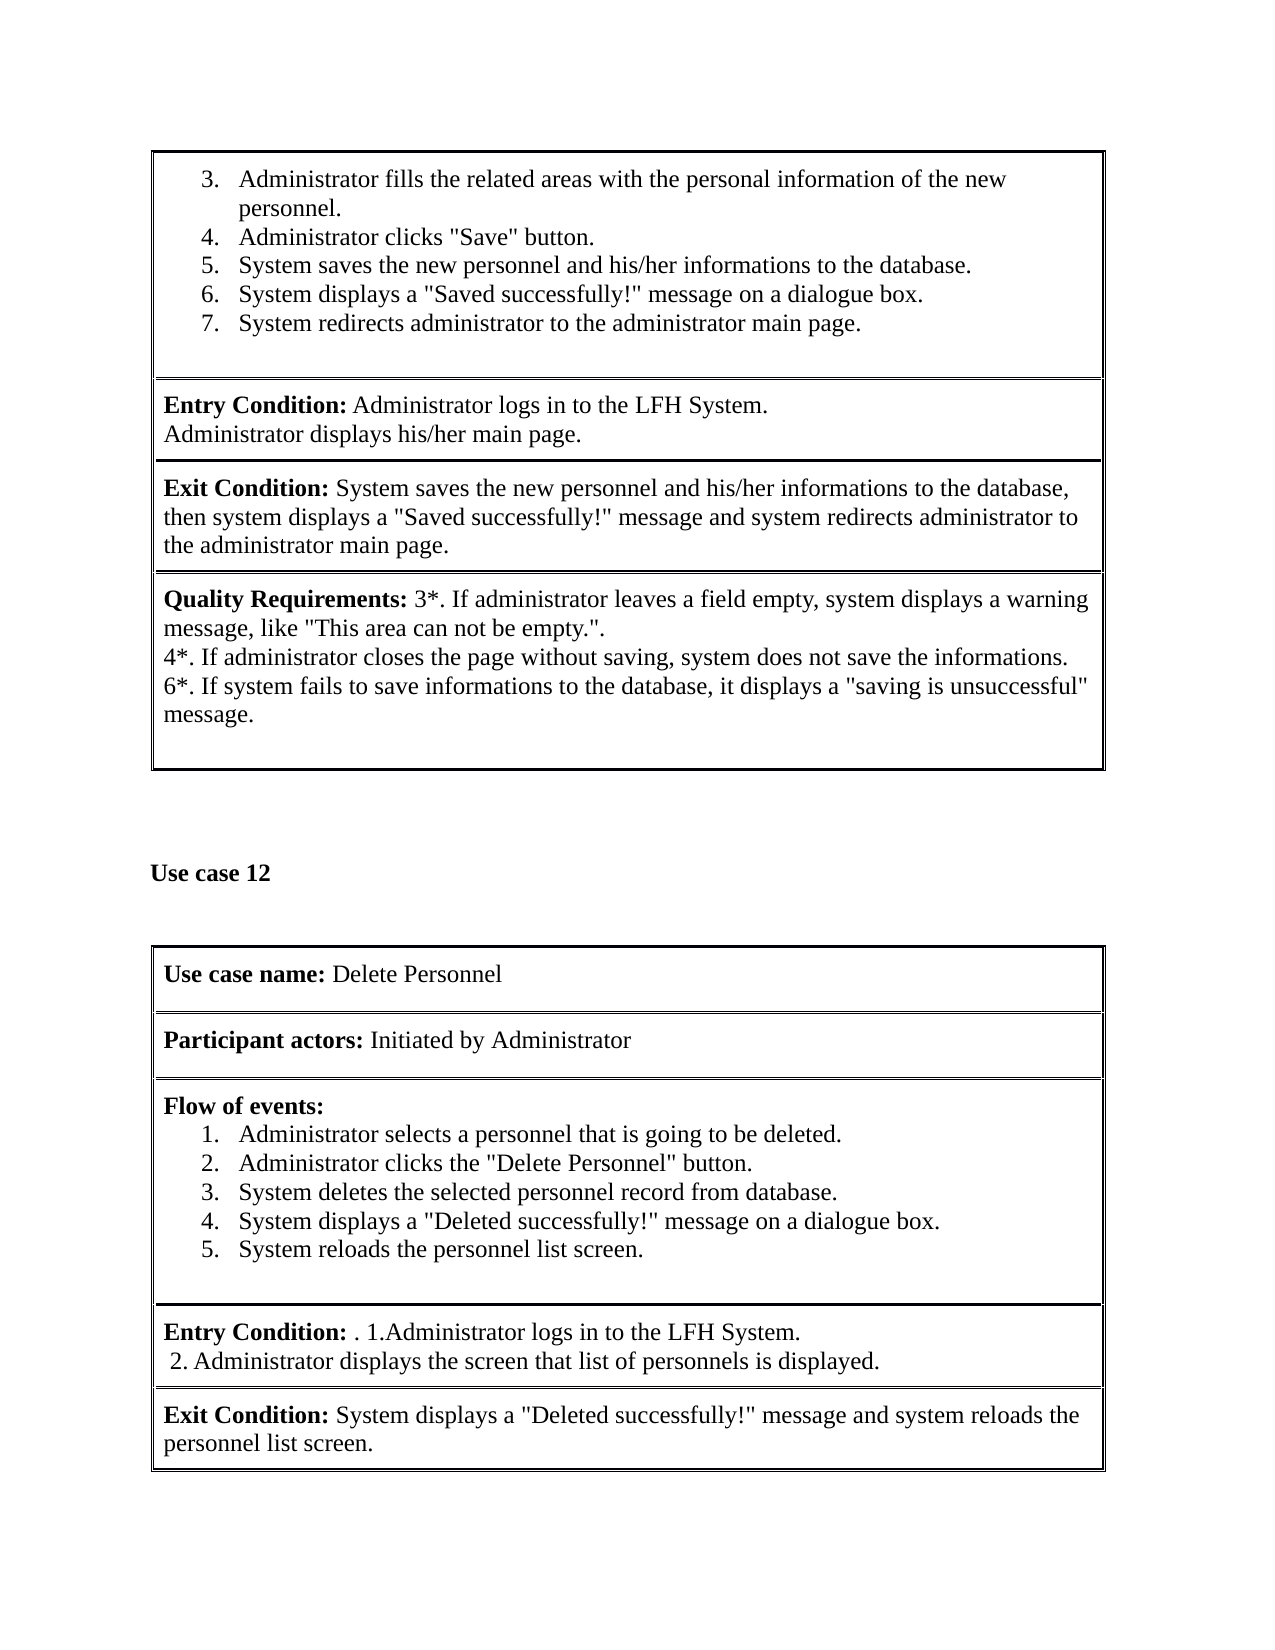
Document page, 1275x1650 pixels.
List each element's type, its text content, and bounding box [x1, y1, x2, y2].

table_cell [154, 153, 1102, 376]
table_cell Entry Condition: . 1.Administrator logs in to the LFH System. 2. Administrator displays the screen that list of personnels is displayed. [152, 1303, 1104, 1386]
table_cell Entry Condition: Administrator logs in to the LFH System. Administrator displays his/her main page. [154, 376, 1103, 459]
text Use case 12 [150, 858, 1125, 887]
table_cell Exit Condition: System displays a "Deleted successfully!" message and system reloads the personnel list screen. [152, 1386, 1104, 1468]
table_cell Quality Requirements: 3*. If administrator leaves a field empty, system displays a warning message, like "This area can not be empty.". 4*. If administrator closes the page without saving, system does not save the informations. 6*. If system fails to save informations to the database, it displays a "saving is unsuccessful" message. [154, 570, 1103, 768]
table_cell Flow of events: Administrator selects a personnel that is going to be deleted. Administrator clicks the "Delete Personnel" button. System deletes the selected personnel record from database. System displays a "Deleted successfully!" message on a dialogue box. System reloads the personnel list screen. [152, 1077, 1104, 1303]
table_header Use case name: Delete Personnel [154, 948, 1102, 1011]
table_cell Participant actors: Initiated by Administrator [152, 1011, 1104, 1077]
table_cell Exit Condition: System saves the new personnel and his/her informations to the database, then system displays a "Saved successfully!" message and system redirects administrator to the administrator main page. [154, 459, 1102, 570]
